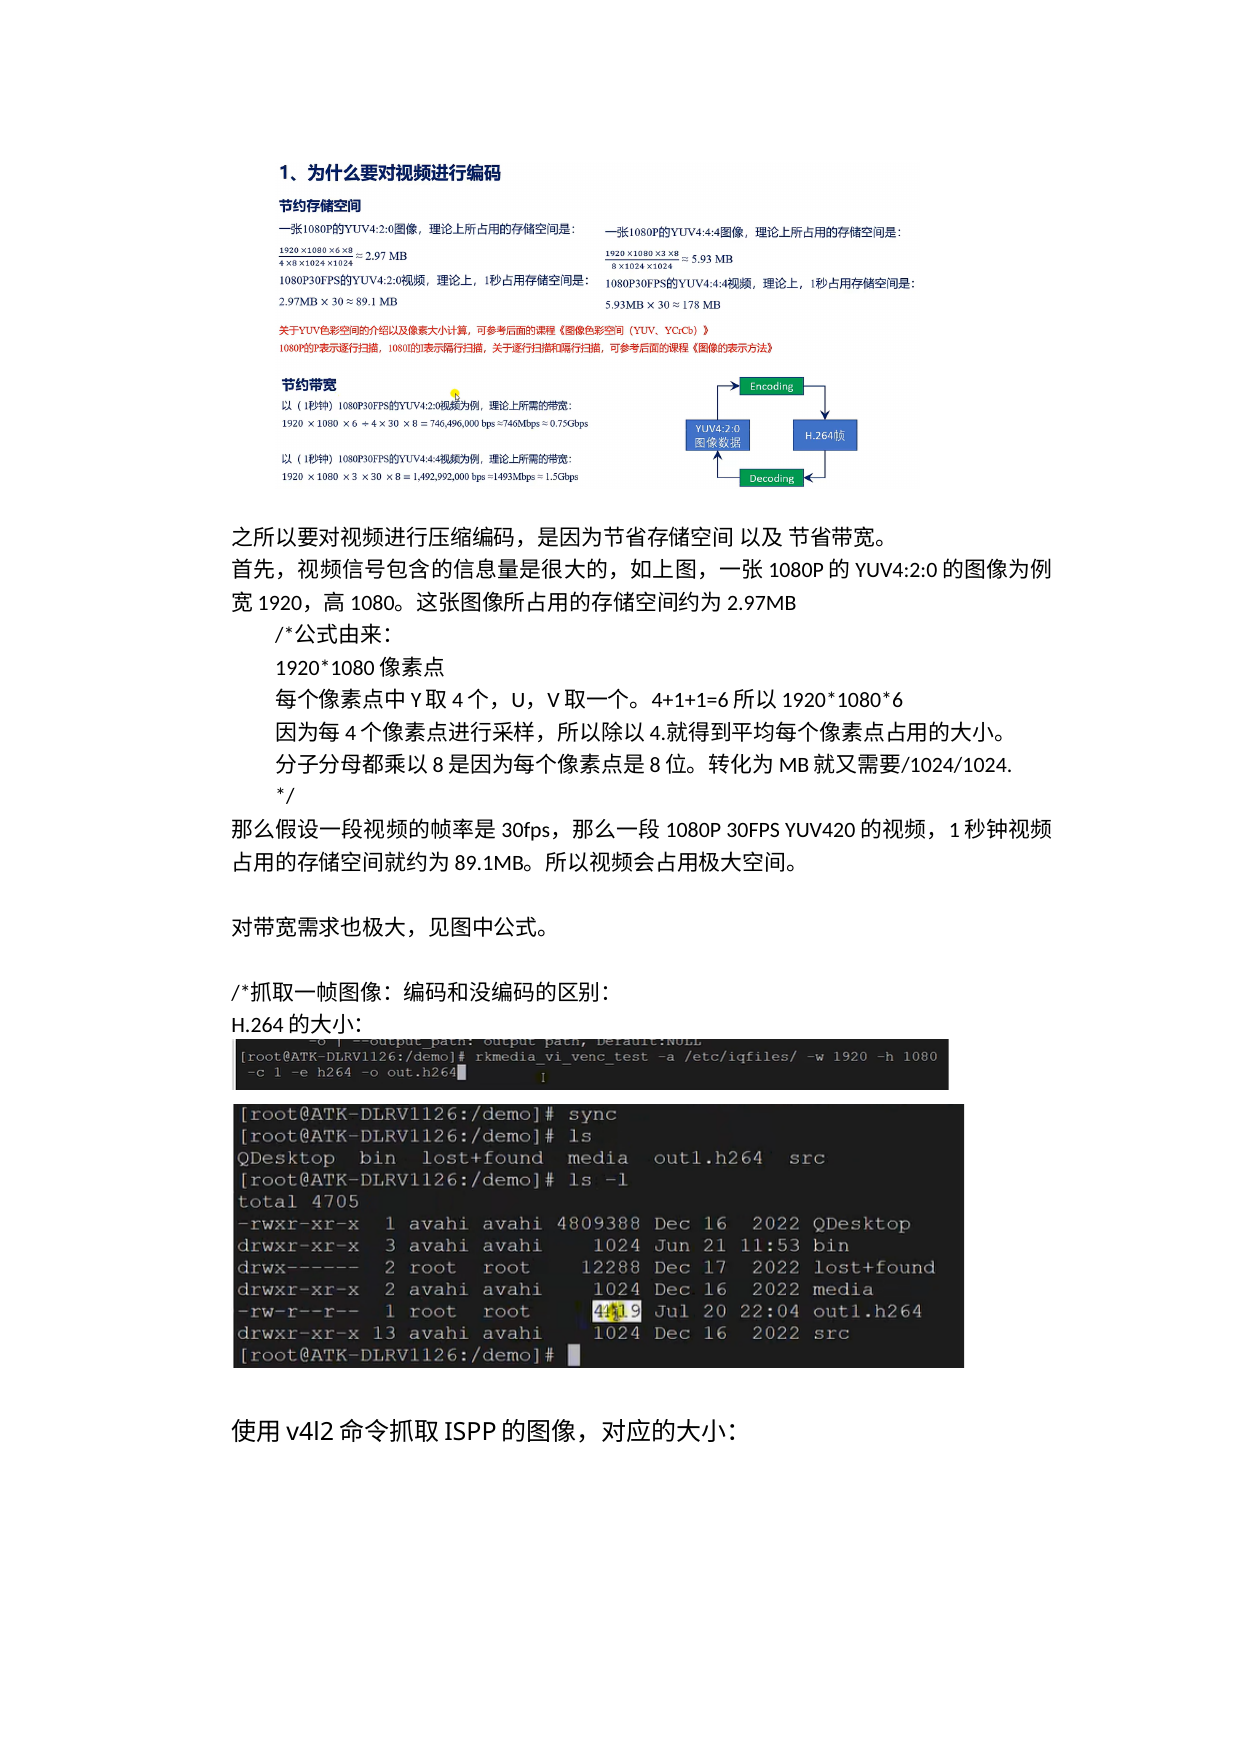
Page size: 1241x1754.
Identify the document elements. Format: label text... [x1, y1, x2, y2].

text 每个像素点中Y取4个，U，V取一个。4+1+1=6所以 1920*1080*6 [231, 682, 1053, 714]
text */ [231, 779, 1053, 812]
text /*抓取一帧图像：编码和没编码的区别： [231, 974, 1053, 1007]
text 那么假设一段视频的帧率是30fps，那么一段1080P 30FPS YUV420的视频，1秒钟视频占用的存储空间就约为89.1MB。所以视频会占用极大空间。 [231, 812, 1053, 877]
text H.264的大小： [231, 1007, 1053, 1039]
picture [231, 1039, 949, 1090]
text 1920*1080像素点 [231, 649, 1053, 682]
picture [231, 1104, 965, 1368]
text 因为每4个像素点进行采样，所以除以4.就得到平均每个像素点占用的大小。 [231, 714, 1053, 747]
text 使用v4l2命令抓取ISPP的图像，对应的大小： [231, 1397, 1053, 1462]
text 分子分母都乘以8是因为每个像素点是8位。转化为MB就又需要/1024/1024. [231, 747, 1053, 779]
text /*公式由来： [231, 617, 1053, 649]
text 之所以要对视频进行压缩编码，是因为节省存储空间 以及 节省带宽。 [231, 519, 1053, 552]
text 首先，视频信号包含的信息量是很大的，如上图，一张1080P的YUV4:2:0的图像为例，宽1920，高1080。这张图像所占用的存储空间约为2.97MB [231, 552, 1053, 617]
picture [275, 162, 920, 489]
text 对带宽需求也极大，见图中公式。 [231, 909, 1053, 942]
